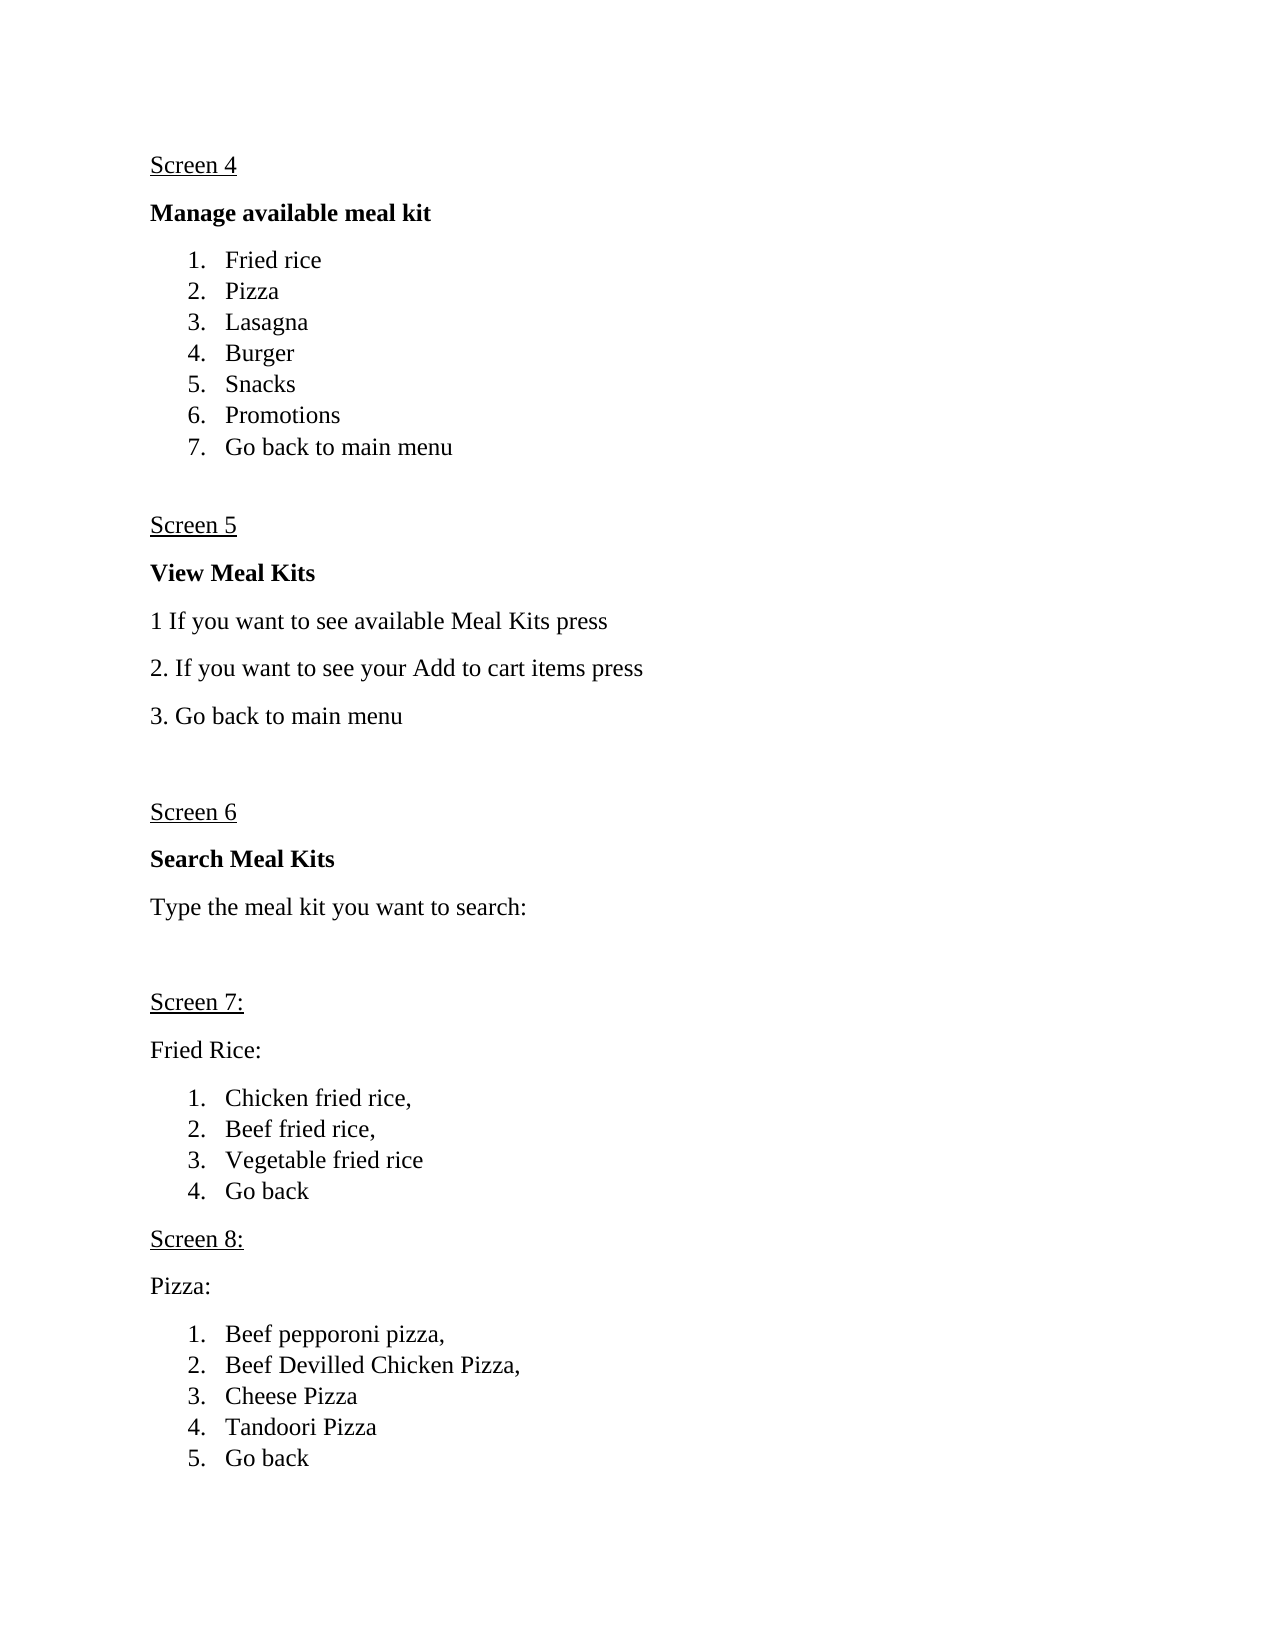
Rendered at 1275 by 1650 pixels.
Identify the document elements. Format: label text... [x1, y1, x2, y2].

list Cheese Pizza [187, 1381, 1125, 1410]
text Screen 8: [150, 1224, 1125, 1252]
list Beef pepporoni pizza, [187, 1319, 1125, 1348]
list Chicken fried rice, [187, 1083, 1125, 1112]
text Fried Rice: [150, 1035, 1125, 1064]
list Vegetable fried rice [187, 1145, 1125, 1174]
text Manage available meal kit [150, 198, 1125, 226]
list Lasagna [187, 307, 1125, 336]
text 3. Go back to main menu [150, 701, 1125, 730]
list Promotions [187, 401, 1125, 429]
list Go back to main menu [187, 432, 1125, 460]
text Screen 7: [150, 987, 1125, 1016]
text View Meal Kits [150, 558, 1125, 587]
list Pizza [187, 276, 1125, 305]
text Screen 6 [150, 797, 1125, 825]
text 1 If you want to see available Meal Kits press [150, 606, 1125, 634]
text Screen 5 [150, 510, 1125, 539]
text Search Meal Kits [150, 844, 1125, 873]
list Snacks [187, 369, 1125, 398]
list Beef fried rice, [187, 1114, 1125, 1143]
list Burger [187, 338, 1125, 367]
text Pizza: [150, 1271, 1125, 1300]
list Go back [187, 1176, 1125, 1205]
text 2. If you want to see your Add to cart items press [150, 653, 1125, 682]
list Beef Devilled Chicken Pizza, [187, 1350, 1125, 1379]
text Screen 4 [150, 150, 1125, 179]
text Type the meal kit you want to search: [150, 892, 1125, 921]
list Go back [187, 1443, 1125, 1472]
list Fried rice [187, 245, 1125, 274]
list Tandoori Pizza [187, 1412, 1125, 1441]
